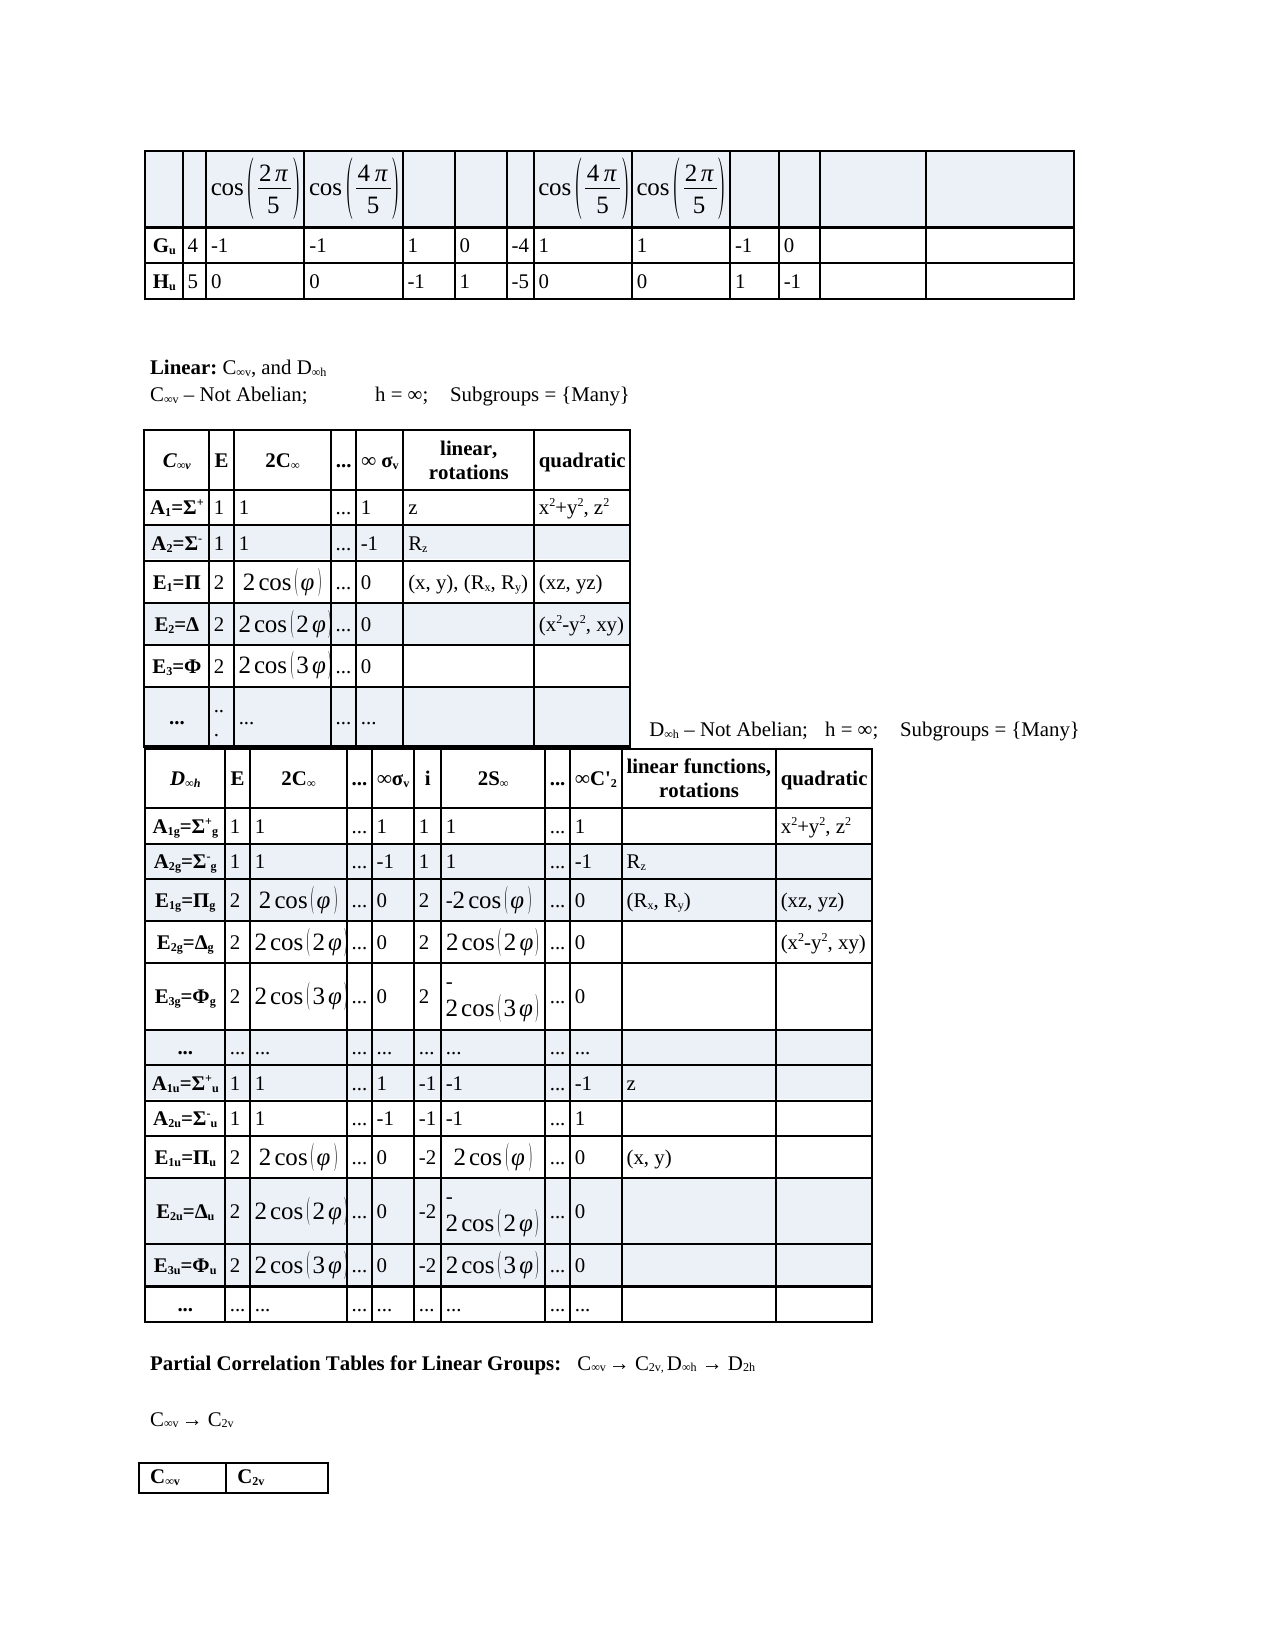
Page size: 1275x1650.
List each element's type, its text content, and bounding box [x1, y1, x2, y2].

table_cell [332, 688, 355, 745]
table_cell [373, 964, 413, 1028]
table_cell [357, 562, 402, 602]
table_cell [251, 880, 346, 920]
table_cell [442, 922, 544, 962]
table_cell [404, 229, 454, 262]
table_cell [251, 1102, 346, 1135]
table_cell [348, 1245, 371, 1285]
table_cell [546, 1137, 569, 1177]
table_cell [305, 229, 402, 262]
text Linear: C∞v, and D∞h [150, 355, 1125, 379]
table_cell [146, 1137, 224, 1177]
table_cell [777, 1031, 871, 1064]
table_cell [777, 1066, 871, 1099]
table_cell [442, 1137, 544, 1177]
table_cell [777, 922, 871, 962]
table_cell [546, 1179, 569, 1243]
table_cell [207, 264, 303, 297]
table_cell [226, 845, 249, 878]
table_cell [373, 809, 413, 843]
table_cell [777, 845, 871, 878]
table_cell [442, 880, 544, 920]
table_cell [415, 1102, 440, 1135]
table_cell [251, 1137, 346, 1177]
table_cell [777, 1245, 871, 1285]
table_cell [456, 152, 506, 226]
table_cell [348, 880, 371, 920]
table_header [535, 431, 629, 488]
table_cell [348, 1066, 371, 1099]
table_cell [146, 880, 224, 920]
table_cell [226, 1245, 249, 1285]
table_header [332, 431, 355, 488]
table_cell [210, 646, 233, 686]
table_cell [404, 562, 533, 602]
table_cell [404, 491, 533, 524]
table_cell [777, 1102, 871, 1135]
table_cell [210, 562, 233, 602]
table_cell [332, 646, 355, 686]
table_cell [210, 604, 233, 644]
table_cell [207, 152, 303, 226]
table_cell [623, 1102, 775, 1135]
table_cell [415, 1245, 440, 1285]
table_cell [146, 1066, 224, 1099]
text C∞v – Not Abelian; h = ∞; Subgroups = {Many} [150, 382, 1125, 406]
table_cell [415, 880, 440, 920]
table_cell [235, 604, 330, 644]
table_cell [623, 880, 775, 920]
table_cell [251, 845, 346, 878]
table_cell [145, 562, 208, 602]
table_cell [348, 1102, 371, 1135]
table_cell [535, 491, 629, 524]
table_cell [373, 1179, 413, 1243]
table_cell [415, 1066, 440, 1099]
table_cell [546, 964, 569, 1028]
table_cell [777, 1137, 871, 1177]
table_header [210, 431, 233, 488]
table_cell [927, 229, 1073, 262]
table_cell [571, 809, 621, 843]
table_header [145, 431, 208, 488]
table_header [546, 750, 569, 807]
text D∞h – Not Abelian; h = ∞; Subgroups = {Many} [631, 717, 1125, 741]
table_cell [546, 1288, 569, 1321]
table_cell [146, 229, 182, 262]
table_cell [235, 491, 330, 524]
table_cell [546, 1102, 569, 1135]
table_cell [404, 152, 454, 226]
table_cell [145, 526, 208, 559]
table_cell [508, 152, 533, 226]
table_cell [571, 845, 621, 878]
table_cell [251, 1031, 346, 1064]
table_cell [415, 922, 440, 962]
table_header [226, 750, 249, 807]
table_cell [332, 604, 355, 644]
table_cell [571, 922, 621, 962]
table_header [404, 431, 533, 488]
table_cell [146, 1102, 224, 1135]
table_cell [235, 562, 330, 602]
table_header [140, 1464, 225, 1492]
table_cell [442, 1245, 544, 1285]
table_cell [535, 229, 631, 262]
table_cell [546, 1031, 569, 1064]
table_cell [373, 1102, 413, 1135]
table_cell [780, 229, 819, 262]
text C∞v → C2v [150, 1406, 1125, 1431]
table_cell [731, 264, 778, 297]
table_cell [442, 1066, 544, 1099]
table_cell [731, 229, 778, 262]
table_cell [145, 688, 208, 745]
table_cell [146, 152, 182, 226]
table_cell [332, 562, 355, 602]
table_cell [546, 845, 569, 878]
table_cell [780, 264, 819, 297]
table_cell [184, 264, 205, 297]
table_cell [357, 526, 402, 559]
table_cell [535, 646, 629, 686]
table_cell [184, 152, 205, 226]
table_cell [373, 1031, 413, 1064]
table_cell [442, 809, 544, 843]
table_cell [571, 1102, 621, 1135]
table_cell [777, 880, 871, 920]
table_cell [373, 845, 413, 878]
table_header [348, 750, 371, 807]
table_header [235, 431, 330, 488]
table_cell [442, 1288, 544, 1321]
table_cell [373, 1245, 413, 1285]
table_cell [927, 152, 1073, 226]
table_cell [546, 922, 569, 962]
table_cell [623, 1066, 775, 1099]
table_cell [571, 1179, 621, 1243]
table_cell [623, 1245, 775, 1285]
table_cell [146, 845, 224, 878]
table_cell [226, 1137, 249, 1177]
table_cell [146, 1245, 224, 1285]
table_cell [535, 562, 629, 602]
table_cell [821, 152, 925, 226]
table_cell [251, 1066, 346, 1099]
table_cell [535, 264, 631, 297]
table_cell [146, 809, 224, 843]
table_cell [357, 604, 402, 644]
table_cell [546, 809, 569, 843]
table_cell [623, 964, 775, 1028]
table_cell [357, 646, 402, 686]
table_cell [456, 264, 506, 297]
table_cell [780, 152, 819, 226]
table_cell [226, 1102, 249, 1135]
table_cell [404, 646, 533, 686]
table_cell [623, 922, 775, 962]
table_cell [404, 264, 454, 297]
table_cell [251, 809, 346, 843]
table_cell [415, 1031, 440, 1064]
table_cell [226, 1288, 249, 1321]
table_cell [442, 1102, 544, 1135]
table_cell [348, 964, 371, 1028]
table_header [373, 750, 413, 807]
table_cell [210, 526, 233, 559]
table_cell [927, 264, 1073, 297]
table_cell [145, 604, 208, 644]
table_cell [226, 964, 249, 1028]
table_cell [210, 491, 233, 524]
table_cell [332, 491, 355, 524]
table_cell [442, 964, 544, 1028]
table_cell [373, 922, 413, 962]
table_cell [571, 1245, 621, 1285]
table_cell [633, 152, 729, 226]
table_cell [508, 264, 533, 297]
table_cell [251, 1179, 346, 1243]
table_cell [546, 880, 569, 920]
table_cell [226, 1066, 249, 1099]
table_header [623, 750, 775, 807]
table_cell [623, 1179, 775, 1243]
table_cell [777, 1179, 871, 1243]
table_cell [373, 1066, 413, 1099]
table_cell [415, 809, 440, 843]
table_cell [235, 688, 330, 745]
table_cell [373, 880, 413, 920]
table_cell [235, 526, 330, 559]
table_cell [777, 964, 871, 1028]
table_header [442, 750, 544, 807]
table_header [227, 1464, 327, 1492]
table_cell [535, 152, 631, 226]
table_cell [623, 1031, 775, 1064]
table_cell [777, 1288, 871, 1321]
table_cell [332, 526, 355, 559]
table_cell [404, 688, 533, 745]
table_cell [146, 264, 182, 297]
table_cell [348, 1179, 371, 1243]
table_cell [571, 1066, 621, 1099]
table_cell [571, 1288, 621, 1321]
text Partial Correlation Tables for Linear Groups: C∞v → C2v, D∞h → D2h [150, 1351, 1125, 1374]
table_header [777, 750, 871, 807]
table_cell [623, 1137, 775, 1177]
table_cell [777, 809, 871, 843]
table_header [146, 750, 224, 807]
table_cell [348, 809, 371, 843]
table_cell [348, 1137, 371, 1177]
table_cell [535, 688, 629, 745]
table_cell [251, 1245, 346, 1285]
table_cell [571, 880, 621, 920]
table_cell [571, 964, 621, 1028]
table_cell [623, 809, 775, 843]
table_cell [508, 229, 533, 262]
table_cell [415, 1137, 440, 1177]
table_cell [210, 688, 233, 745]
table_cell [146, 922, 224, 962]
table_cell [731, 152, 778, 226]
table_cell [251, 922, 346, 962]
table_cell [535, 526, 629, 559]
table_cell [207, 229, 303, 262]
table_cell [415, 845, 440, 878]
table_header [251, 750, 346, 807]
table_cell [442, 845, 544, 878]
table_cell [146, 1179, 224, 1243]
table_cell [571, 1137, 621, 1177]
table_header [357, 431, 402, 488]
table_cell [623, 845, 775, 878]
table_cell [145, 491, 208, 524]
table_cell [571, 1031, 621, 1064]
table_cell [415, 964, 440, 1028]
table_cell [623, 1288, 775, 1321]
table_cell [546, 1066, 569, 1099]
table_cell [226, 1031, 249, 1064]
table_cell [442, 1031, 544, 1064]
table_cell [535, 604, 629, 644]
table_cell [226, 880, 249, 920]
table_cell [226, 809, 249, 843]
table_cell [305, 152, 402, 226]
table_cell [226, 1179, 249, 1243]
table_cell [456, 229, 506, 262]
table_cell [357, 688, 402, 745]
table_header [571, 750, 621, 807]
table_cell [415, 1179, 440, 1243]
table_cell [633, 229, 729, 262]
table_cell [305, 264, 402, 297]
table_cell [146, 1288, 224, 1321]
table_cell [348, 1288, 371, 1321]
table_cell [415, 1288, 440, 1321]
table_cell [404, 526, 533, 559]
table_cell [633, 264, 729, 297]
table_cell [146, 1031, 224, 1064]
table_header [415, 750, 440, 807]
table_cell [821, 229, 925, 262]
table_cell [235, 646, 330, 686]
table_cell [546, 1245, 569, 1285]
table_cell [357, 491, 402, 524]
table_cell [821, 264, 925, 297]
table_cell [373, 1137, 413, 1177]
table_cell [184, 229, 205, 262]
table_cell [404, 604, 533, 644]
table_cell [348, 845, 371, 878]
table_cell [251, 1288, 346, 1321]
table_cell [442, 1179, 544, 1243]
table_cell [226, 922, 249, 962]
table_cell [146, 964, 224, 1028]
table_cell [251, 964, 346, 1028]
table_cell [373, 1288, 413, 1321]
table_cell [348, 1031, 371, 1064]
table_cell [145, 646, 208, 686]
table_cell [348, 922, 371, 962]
